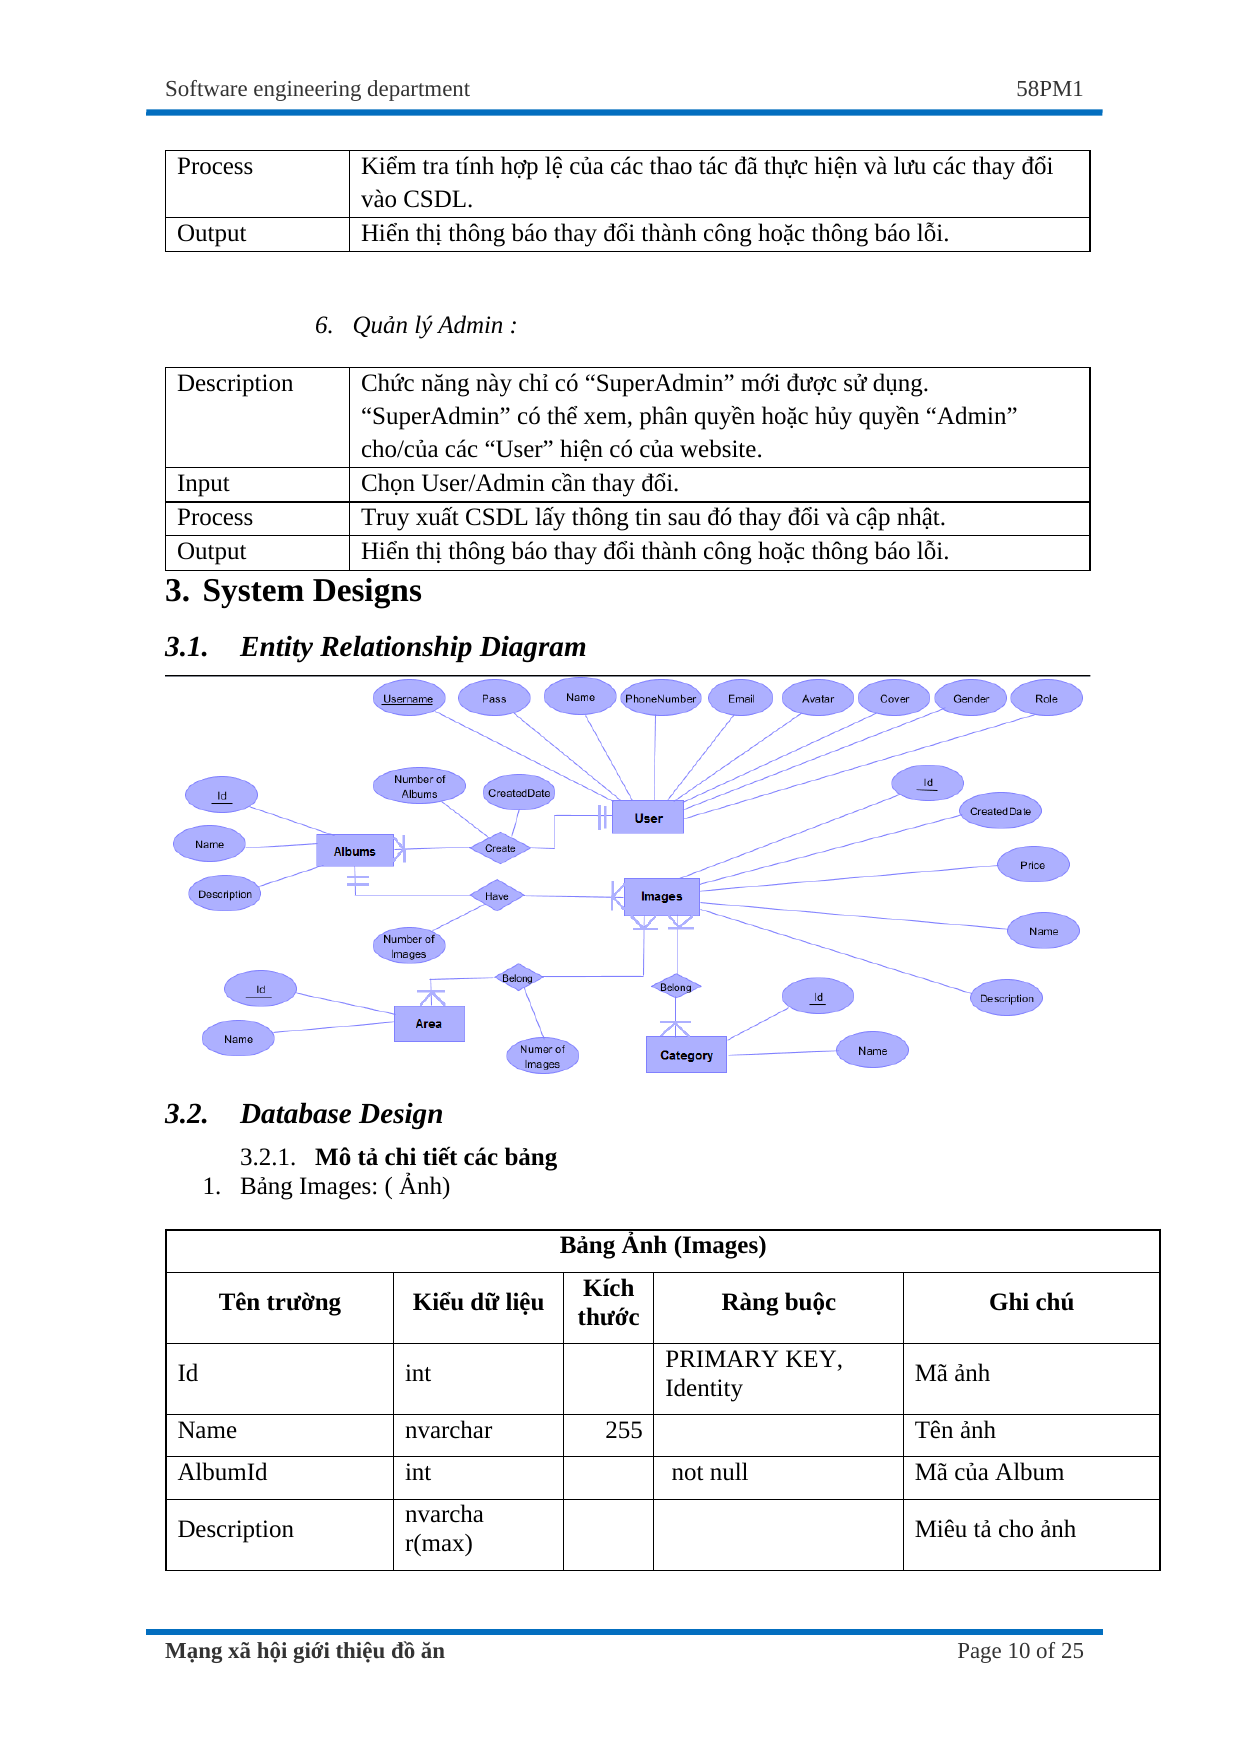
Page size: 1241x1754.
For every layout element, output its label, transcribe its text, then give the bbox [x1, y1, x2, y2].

table_cell Ghi chú [904, 1273, 1159, 1343]
table_cell Process [166, 503, 349, 535]
table_cell Kiểm tra tính hợp lệ của các thao tác đã thực hiện và lưu các thay đổi vào CSDL. [350, 151, 1089, 217]
picture [165, 675, 1091, 1084]
subtitle Database Design [165, 1096, 1090, 1130]
list Mô tả chi tiết các bảng [240, 1142, 1090, 1171]
table_cell PRIMARY KEY, Identity [654, 1344, 903, 1414]
list Quản lý Admin : [315, 310, 1090, 338]
subtitle Entity Relationship Diagram [165, 629, 1090, 662]
table_cell Kích thước [564, 1273, 653, 1343]
table_cell AlbumId [167, 1457, 393, 1498]
table_cell Hiển thị thông báo thay đổi thành công hoặc thông báo lỗi. [350, 218, 1089, 251]
table_header Bảng Ảnh (Images) [167, 1231, 1159, 1272]
table_cell [654, 1500, 903, 1569]
table_cell Ràng buộc [654, 1273, 903, 1343]
subtitle System Designs [165, 571, 1090, 609]
table_cell int [394, 1457, 563, 1498]
table_cell Process [166, 151, 349, 217]
table_header Chức năng này chỉ có “SuperAdmin” mới được sử dụng. “SuperAdmin” có thể xem, phân quyền hoặc hủy quyền “Admin” cho/của các “User” hiện có của website. [350, 368, 1089, 467]
table_cell Name [167, 1415, 393, 1456]
table_cell Chọn User/Admin cần thay đổi. [350, 468, 1089, 501]
table_header Description [166, 368, 349, 467]
table_cell nvarchar(max) [394, 1500, 563, 1569]
table_cell Output [166, 536, 349, 569]
table_cell Mã ảnh [904, 1344, 1159, 1414]
table_cell [564, 1457, 653, 1498]
table_cell int [394, 1344, 563, 1414]
table_cell [564, 1344, 653, 1414]
table_cell Tên ảnh [904, 1415, 1159, 1456]
table_cell Hiển thị thông báo thay đổi thành công hoặc thông báo lỗi. [350, 536, 1089, 569]
table_cell Description [167, 1500, 393, 1569]
table_cell [564, 1500, 653, 1569]
table_cell Truy xuất CSDL lấy thông tin sau đó thay đổi và cập nhật. [350, 503, 1089, 535]
table_cell Tên trường [167, 1273, 393, 1343]
table_cell Miêu tả cho ảnh [904, 1500, 1159, 1569]
table_cell Mã của Album [904, 1457, 1159, 1498]
table_cell Output [166, 218, 349, 251]
table_cell [654, 1415, 903, 1456]
table_cell Kiểu dữ liệu [394, 1273, 563, 1343]
table_cell 255 [564, 1415, 653, 1456]
table_cell not null [654, 1457, 903, 1498]
table_cell Id [167, 1344, 393, 1414]
list Bảng Images: ( Ảnh) [202, 1171, 1090, 1200]
table_cell Input [166, 468, 349, 501]
table_cell nvarchar [394, 1415, 563, 1456]
